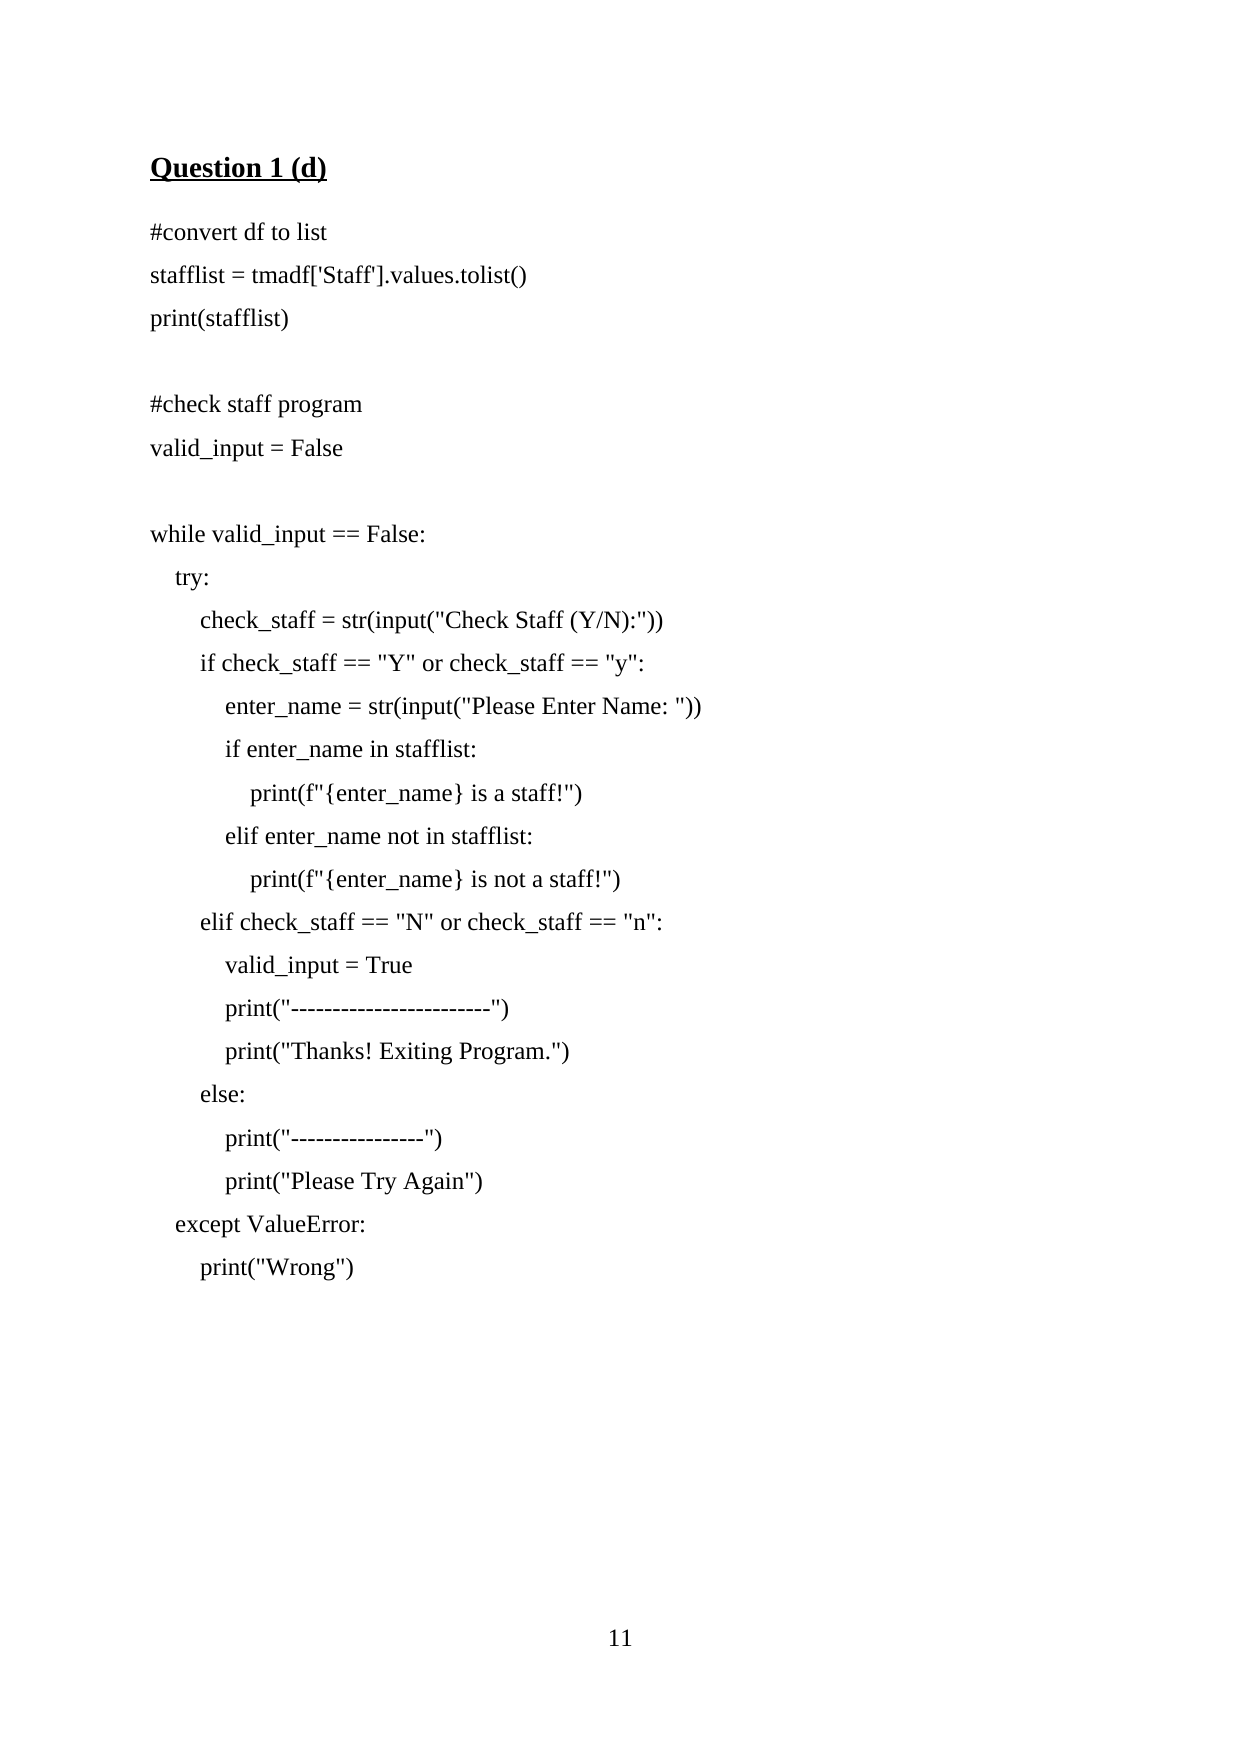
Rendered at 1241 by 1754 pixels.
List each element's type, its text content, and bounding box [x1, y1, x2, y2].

text else: [150, 1079, 1090, 1108]
text print("----------------") [150, 1123, 1090, 1151]
text print("Wrong") [150, 1252, 1090, 1281]
text if enter_name in stafflist: [150, 734, 1090, 763]
text except ValueError: [150, 1209, 1090, 1238]
text elif check_staff == "N" or check_staff == "n": [150, 907, 1090, 936]
text valid_input = False [150, 433, 1090, 461]
text print("------------------------") [150, 993, 1090, 1022]
text print(f"{enter_name} is not a staff!") [150, 864, 1090, 893]
text valid_input = True [150, 950, 1090, 979]
text enter_name = str(input("Please Enter Name: ")) [150, 691, 1090, 720]
text print(f"{enter_name} is a staff!") [150, 778, 1090, 806]
text try: [150, 562, 1090, 591]
subtitle Question 1 (d) [150, 150, 1090, 183]
text print(stafflist) [150, 303, 1090, 332]
text print("Thanks! Exiting Program.") [150, 1036, 1090, 1065]
text elif enter_name not in stafflist: [150, 821, 1090, 849]
text print("Please Try Again") [150, 1166, 1090, 1194]
text check_staff = str(input("Check Staff (Y/N):")) [150, 605, 1090, 634]
text stafflist = tmadf['Staff'].values.tolist() [150, 260, 1090, 289]
text if check_staff == "Y" or check_staff == "y": [150, 648, 1090, 677]
text while valid_input == False: [150, 519, 1090, 548]
text #check staff program [150, 389, 1090, 418]
text #convert df to list [150, 217, 1090, 246]
